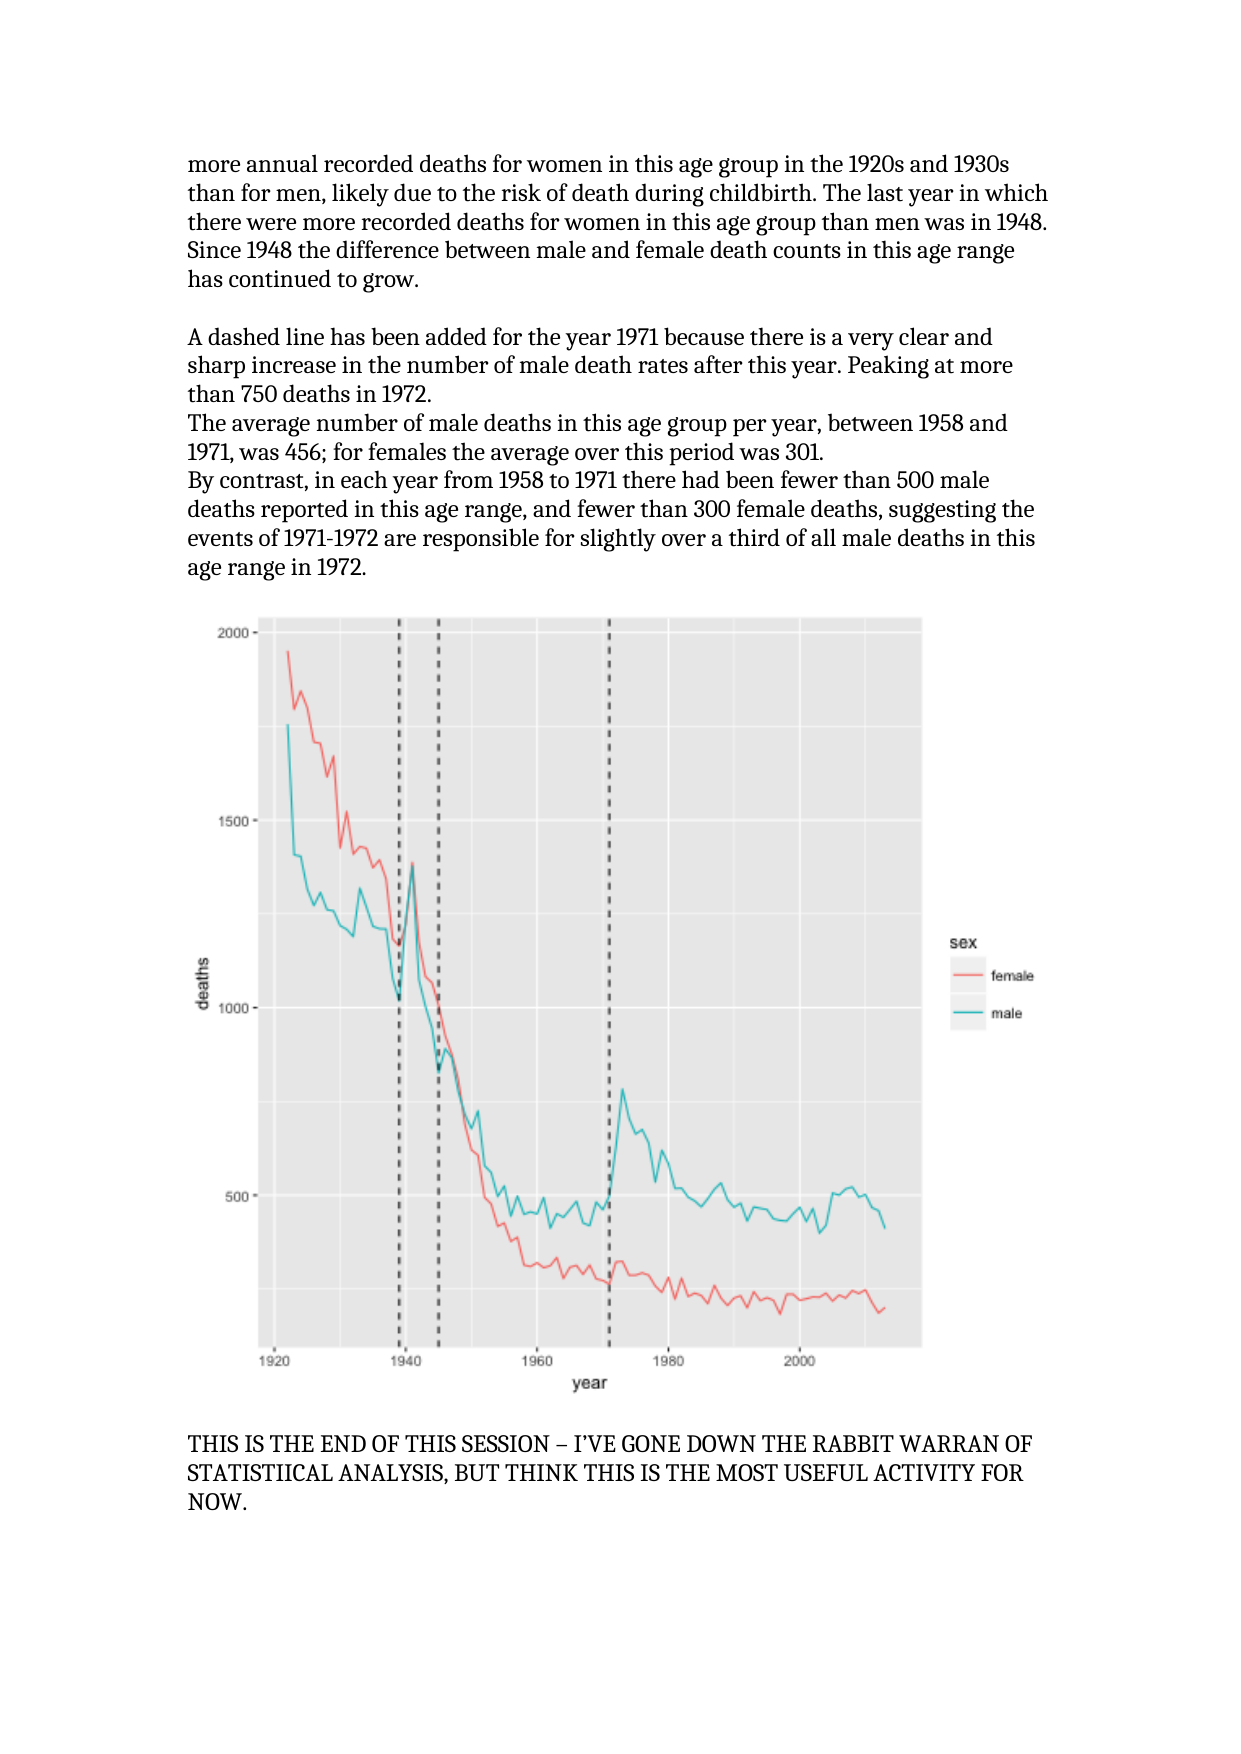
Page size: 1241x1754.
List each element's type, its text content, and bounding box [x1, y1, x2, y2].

text A dashed line has been added for the year 1971 because there is a very clear and sharp increase in the number of male death rates after this year. Peaking at more than 750 deaths in 1972. [187, 322, 1053, 409]
text The average number of male deaths in this age group per year, between 1958 and 1971, was 456; for females the average over this period was 301. [187, 409, 1053, 466]
picture [187, 610, 1053, 1402]
text By contrast, in each year from 1958 to 1971 there had been fewer than 500 male deaths reported in this age range, and fewer than 300 female deaths, suggesting the events of 1971-1972 are responsible for slightly over a third of all male deaths in this age range in 1972. [187, 466, 1053, 581]
text THIS IS THE END OF THIS SESSION – I’VE GONE DOWN THE RABBIT WARRAN OF STATISTIICAL ANALYSIS, BUT THINK THIS IS THE MOST USEFUL ACTIVITY FOR NOW. [187, 1430, 1053, 1517]
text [187, 150, 1053, 294]
